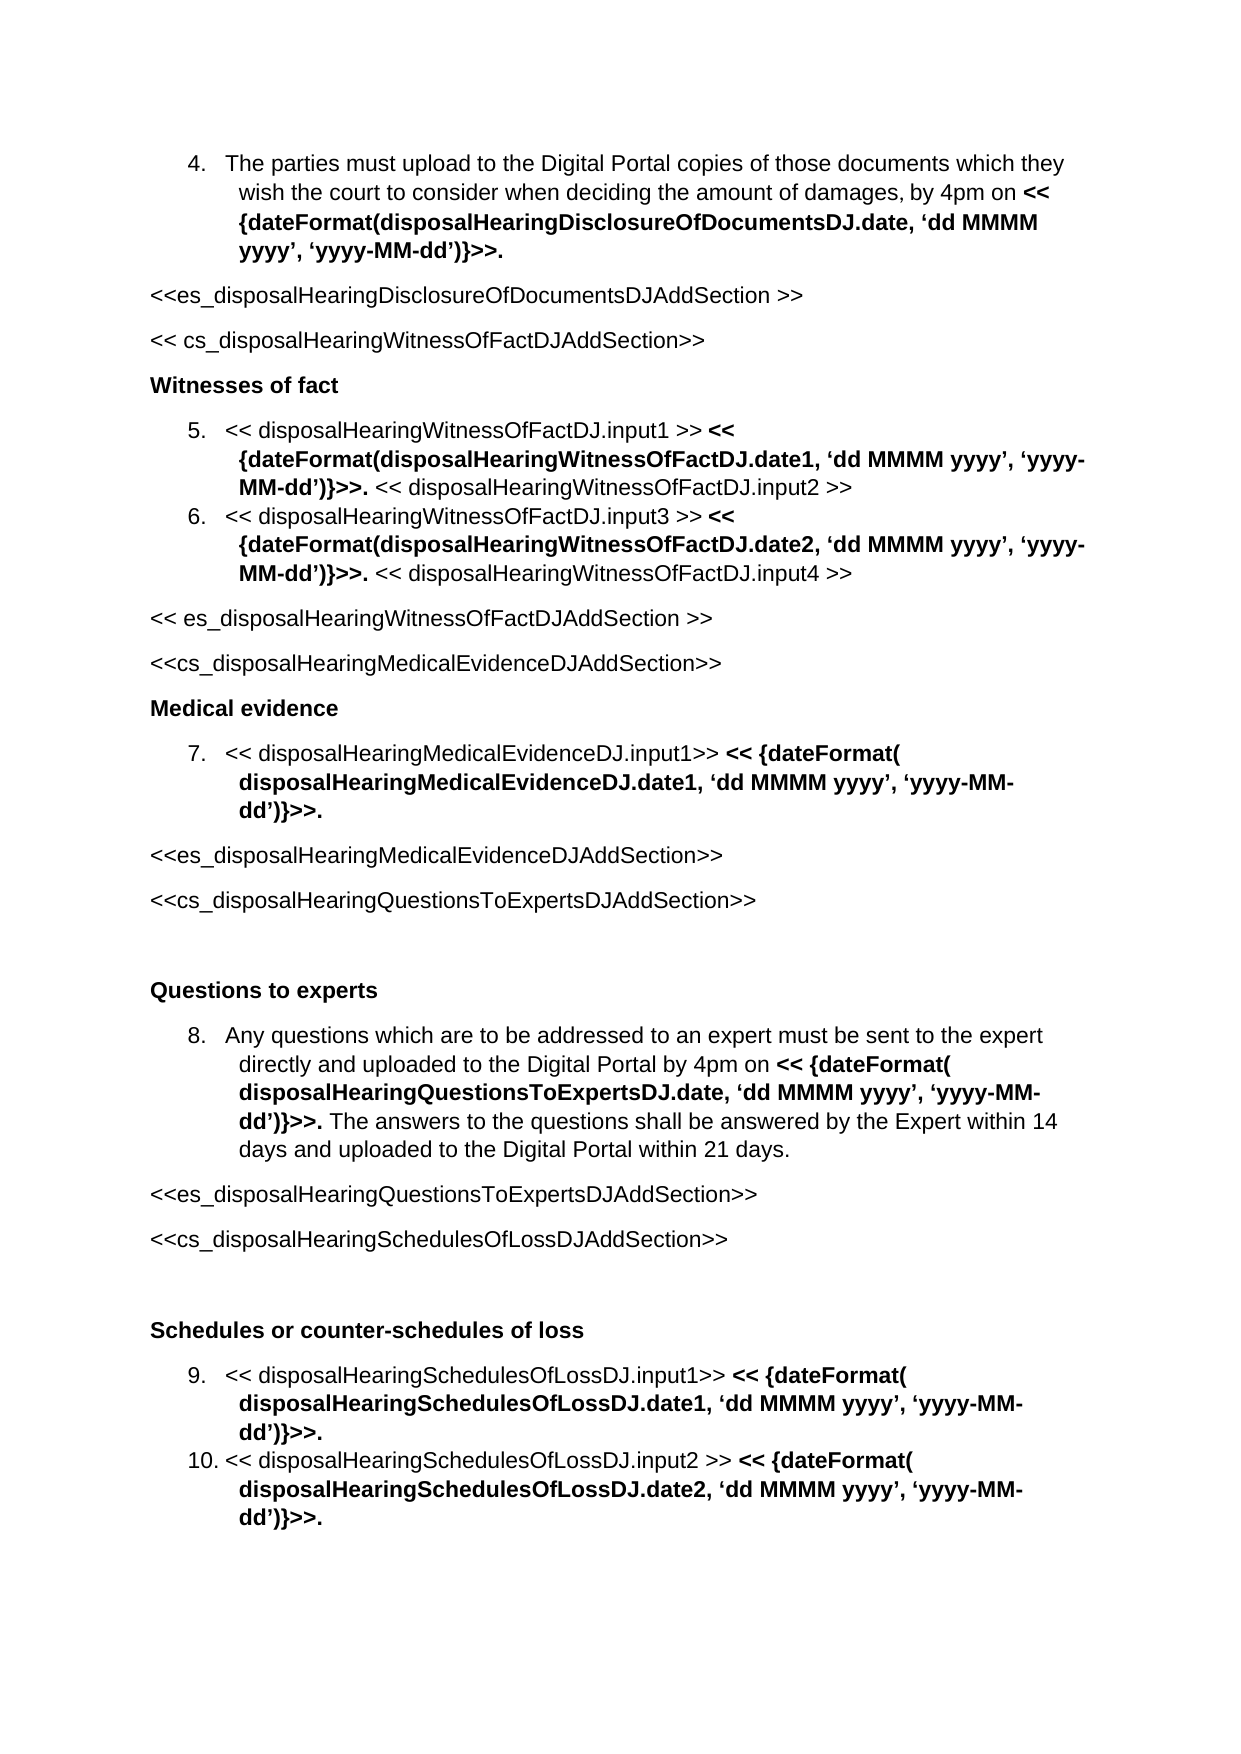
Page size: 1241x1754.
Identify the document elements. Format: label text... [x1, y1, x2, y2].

list << disposalHearingSchedulesOfLossDJ.input2 >> << {dateFormat( disposalHearingSchedulesOfLossDJ.date2, ‘dd MMMM yyyy’, ‘yyyy-MM-dd’)}>>. [187, 1447, 1090, 1530]
list << disposalHearingWitnessOfFactDJ.input1 >> << {dateFormat(disposalHearingWitnessOfFactDJ.date1, ‘dd MMMM yyyy’, ‘yyyy-MM-dd’)}>>. << disposalHearingWitnessOfFactDJ.input2 >> [187, 417, 1090, 501]
text <<es_disposalHearingDisclosureOfDocumentsDJAddSection >> [150, 282, 1090, 308]
text <<cs_disposalHearingSchedulesOfLossDJAddSection>> [150, 1226, 1090, 1253]
list The parties must upload to the Digital Portal copies of those documents which they wish the court to consider when deciding the amount of damages, by 4pm on << {dateFormat(disposalHearingDisclosureOfDocumentsDJ.date, ‘dd MMMM yyyy’, ‘yyyy-MM-dd’)}>>. [187, 150, 1090, 263]
text << cs_disposalHearingWitnessOfFactDJAddSection>> [150, 327, 1090, 354]
text << es_disposalHearingWitnessOfFactDJAddSection >> [150, 605, 1090, 631]
text Schedules or counter-schedules of loss [150, 1317, 1090, 1343]
list << disposalHearingWitnessOfFactDJ.input3 >> << {dateFormat(disposalHearingWitnessOfFactDJ.date2, ‘dd MMMM yyyy’, ‘yyyy-MM-dd’)}>>. << disposalHearingWitnessOfFactDJ.input4 >> [187, 503, 1090, 586]
text <<cs_disposalHearingQuestionsToExpertsDJAddSection>> [150, 887, 1090, 913]
text Medical evidence [150, 695, 1090, 721]
text <<es_disposalHearingQuestionsToExpertsDJAddSection>> [150, 1181, 1090, 1208]
text <<cs_disposalHearingMedicalEvidenceDJAddSection>> [150, 650, 1090, 676]
text <<es_disposalHearingMedicalEvidenceDJAddSection>> [150, 842, 1090, 868]
text Witnesses of fact [150, 372, 1090, 399]
list << disposalHearingMedicalEvidenceDJ.input1>> << {dateFormat( disposalHearingMedicalEvidenceDJ.date1, ‘dd MMMM yyyy’, ‘yyyy-MM-dd’)}>>. [187, 740, 1090, 823]
text Questions to experts [150, 977, 1090, 1004]
list Any questions which are to be addressed to an expert must be sent to the expert directly and uploaded to the Digital Portal by 4pm on << {dateFormat( disposalHearingQuestionsToExpertsDJ.date, ‘dd MMMM yyyy’, ‘yyyy-MM-dd’)}>>. The answers to the questions shall be answered by the Expert within 14 days and uploaded to the Digital Portal within 21 days. [187, 1022, 1090, 1163]
list << disposalHearingSchedulesOfLossDJ.input1>> << {dateFormat( disposalHearingSchedulesOfLossDJ.date1, ‘dd MMMM yyyy’, ‘yyyy-MM-dd’)}>>. [187, 1362, 1090, 1445]
